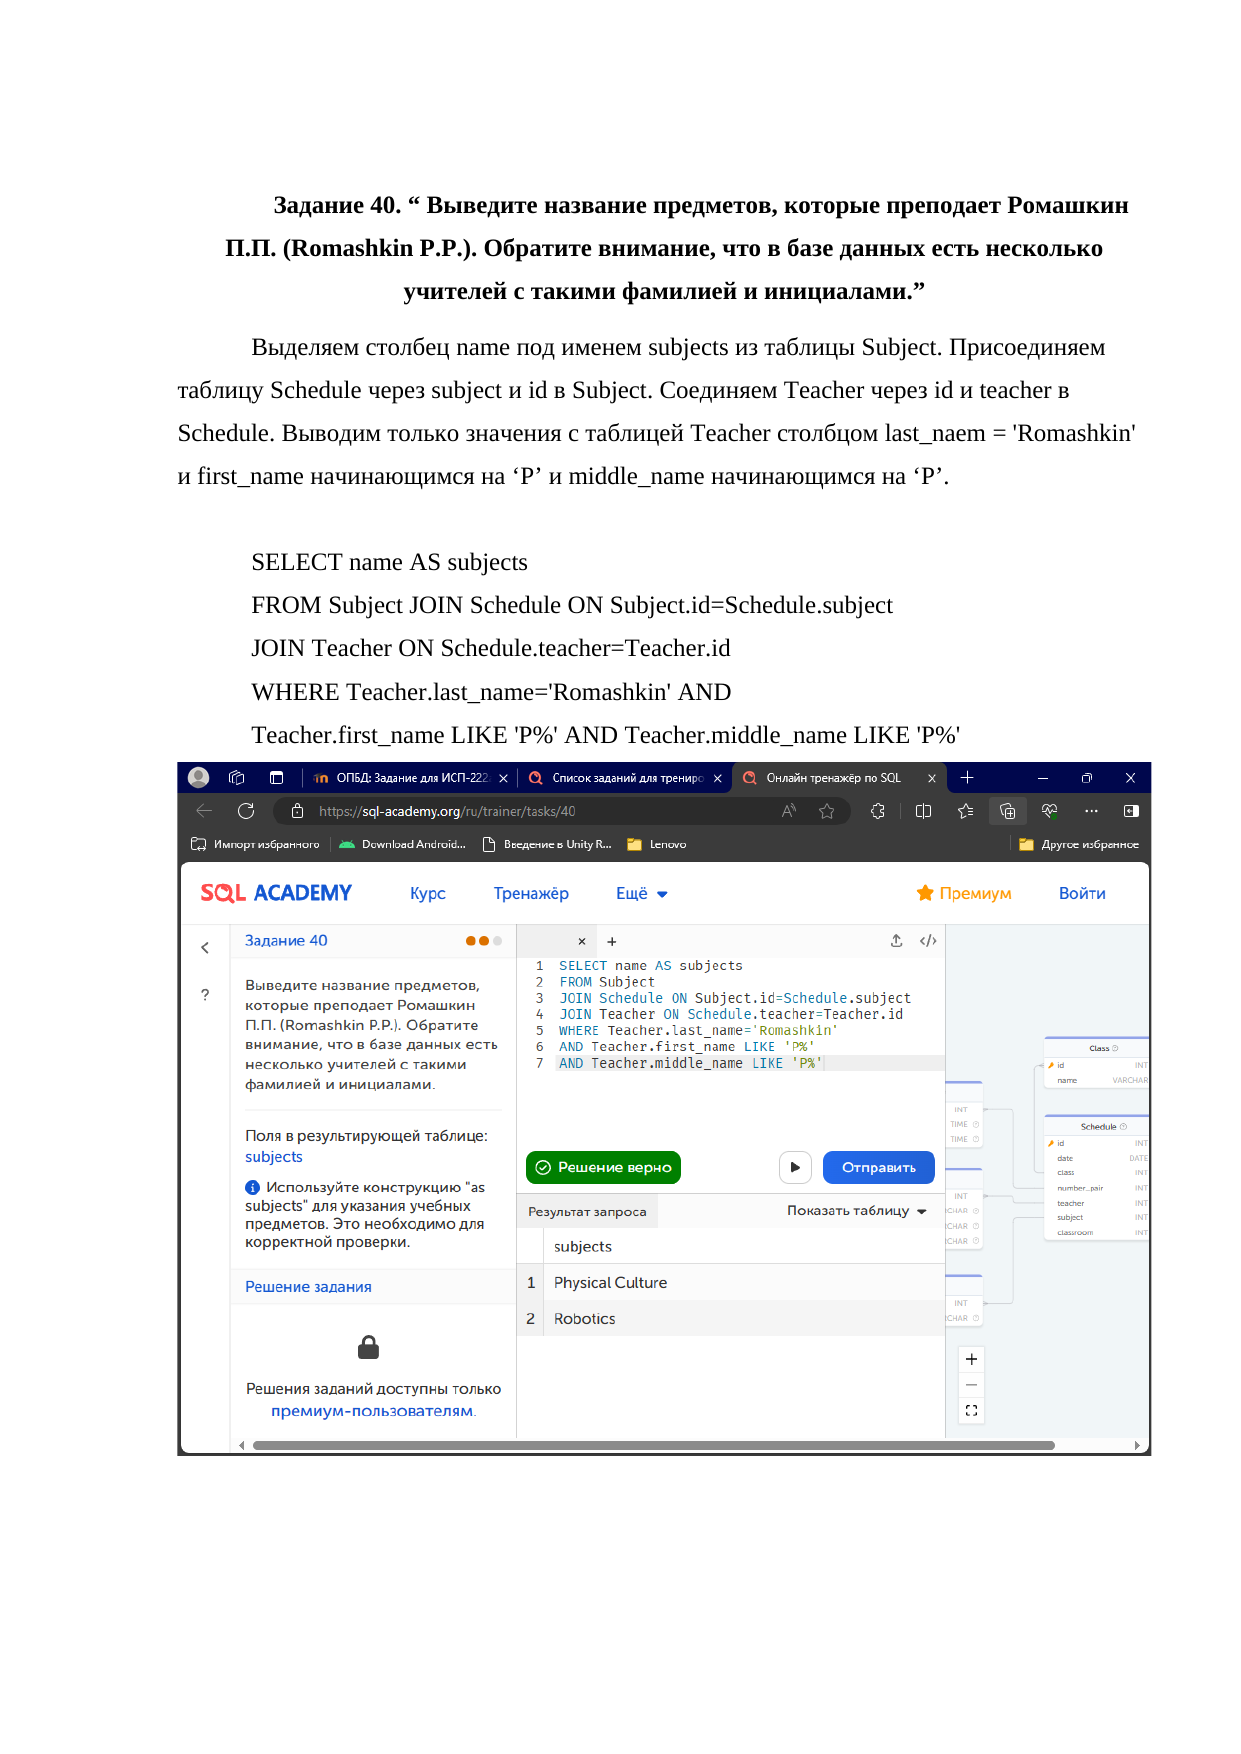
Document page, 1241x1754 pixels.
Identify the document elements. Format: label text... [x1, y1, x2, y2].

text SELECT name AS subjects [177, 547, 1152, 576]
text Задание 40. “ Выведите название предметов, которые преподает Ромашкин П.П. (Romashkin P.P.). Обратите внимание, что в базе данных есть несколько учителей с такими фамилией и инициалами.” [177, 190, 1152, 305]
text WHERE Teacher.last_name='Romashkin' AND [177, 677, 1152, 705]
text JOIN Teacher ON Schedule.teacher=Teacher.id [177, 633, 1152, 662]
text FROM Subject JOIN Schedule ON Subject.id=Schedule.subject [177, 590, 1152, 619]
text Выделяем столбец name под именем subjects из таблицы Subject. Присоединяем таблицу Schedule через subject и id в Subject. Соединяем Teacher через id и teacher в Schedule. Выводим только значения с таблицей Teacher столбцом last_naem = 'Romashkin' и first_name начинающимся на ‘P’ и middle_name начинающимся на ‘P’. [177, 332, 1152, 490]
text Teacher.first_name LIKE 'P%' AND Teacher.middle_name LIKE 'P%' [177, 720, 1152, 762]
picture [177, 762, 1152, 1456]
